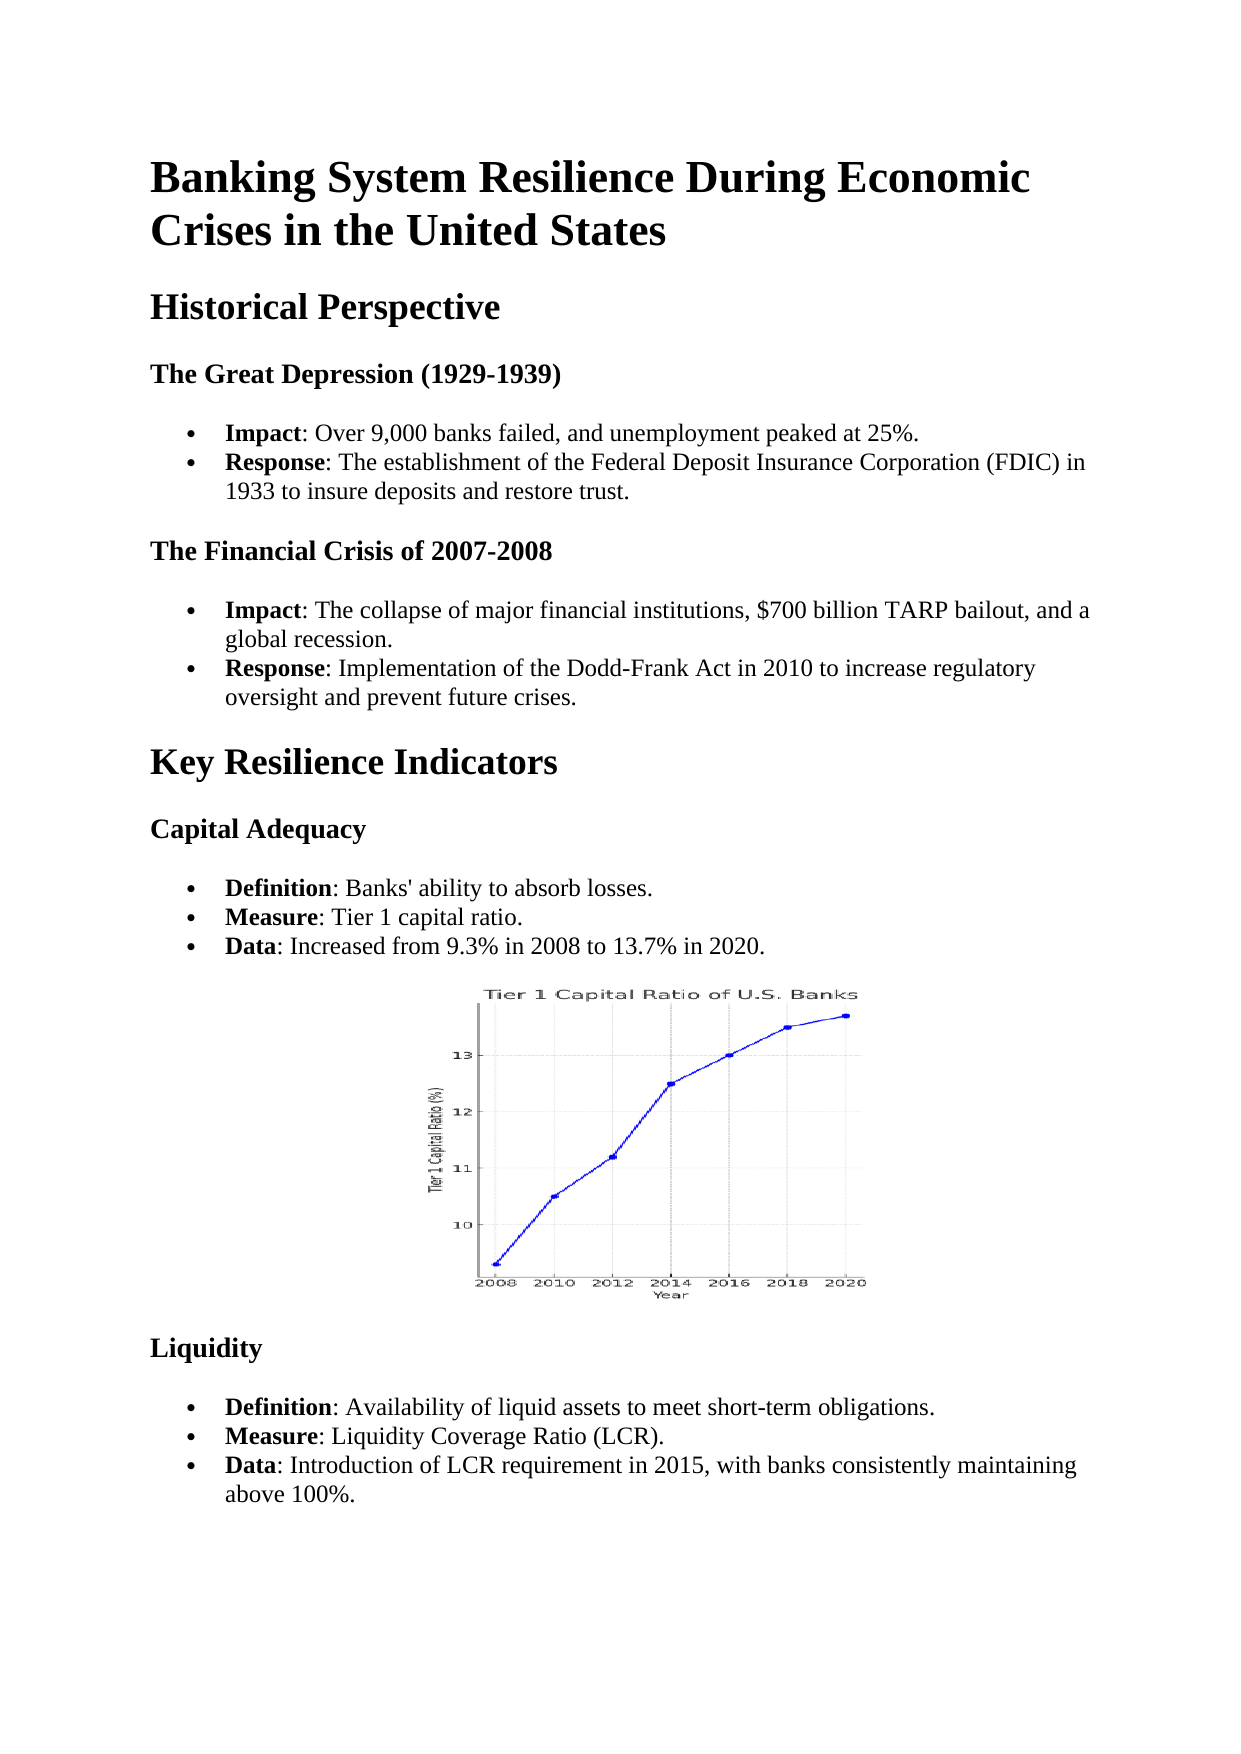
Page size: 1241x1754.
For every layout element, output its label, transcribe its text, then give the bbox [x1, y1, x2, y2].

list Response: The establishment of the Federal Deposit Insurance Corporation (FDIC) in 1933 to insure deposits and restore trust. [187, 447, 1090, 505]
list Measure: Liquidity Coverage Ratio (LCR). [187, 1421, 1090, 1450]
list Impact: The collapse of major financial institutions, $700 billion TARP bailout, and a global recession. [187, 595, 1090, 653]
text Key Resilience Indicators [150, 739, 1090, 783]
text Historical Perspective [150, 284, 1090, 328]
text Liquidity [150, 1331, 1090, 1363]
list Impact: Over 9,000 banks failed, and unemployment peaked at 25%. [187, 418, 1090, 447]
text Banking System Resilience During Economic Crises in the United States [150, 150, 1090, 255]
list Response: Implementation of the Dodd-Frank Act in 2010 to increase regulatory oversight and prevent future crises. [187, 653, 1090, 710]
text The Financial Crisis of 2007-2008 [150, 534, 1090, 566]
picture [419, 988, 896, 1302]
list Data: Increased from 9.3% in 2008 to 13.7% in 2020. [187, 931, 1090, 960]
list Measure: Tier 1 capital ratio. [187, 902, 1090, 931]
text Capital Adequacy [150, 812, 1090, 844]
list Data: Introduction of LCR requirement in 2015, with banks consistently maintaining above 100%. [187, 1450, 1090, 1507]
list Definition: Banks' ability to absorb losses. [187, 873, 1090, 902]
list Definition: Availability of liquid assets to meet short-term obligations. [187, 1392, 1090, 1421]
text The Great Depression (1929-1939) [150, 357, 1090, 389]
